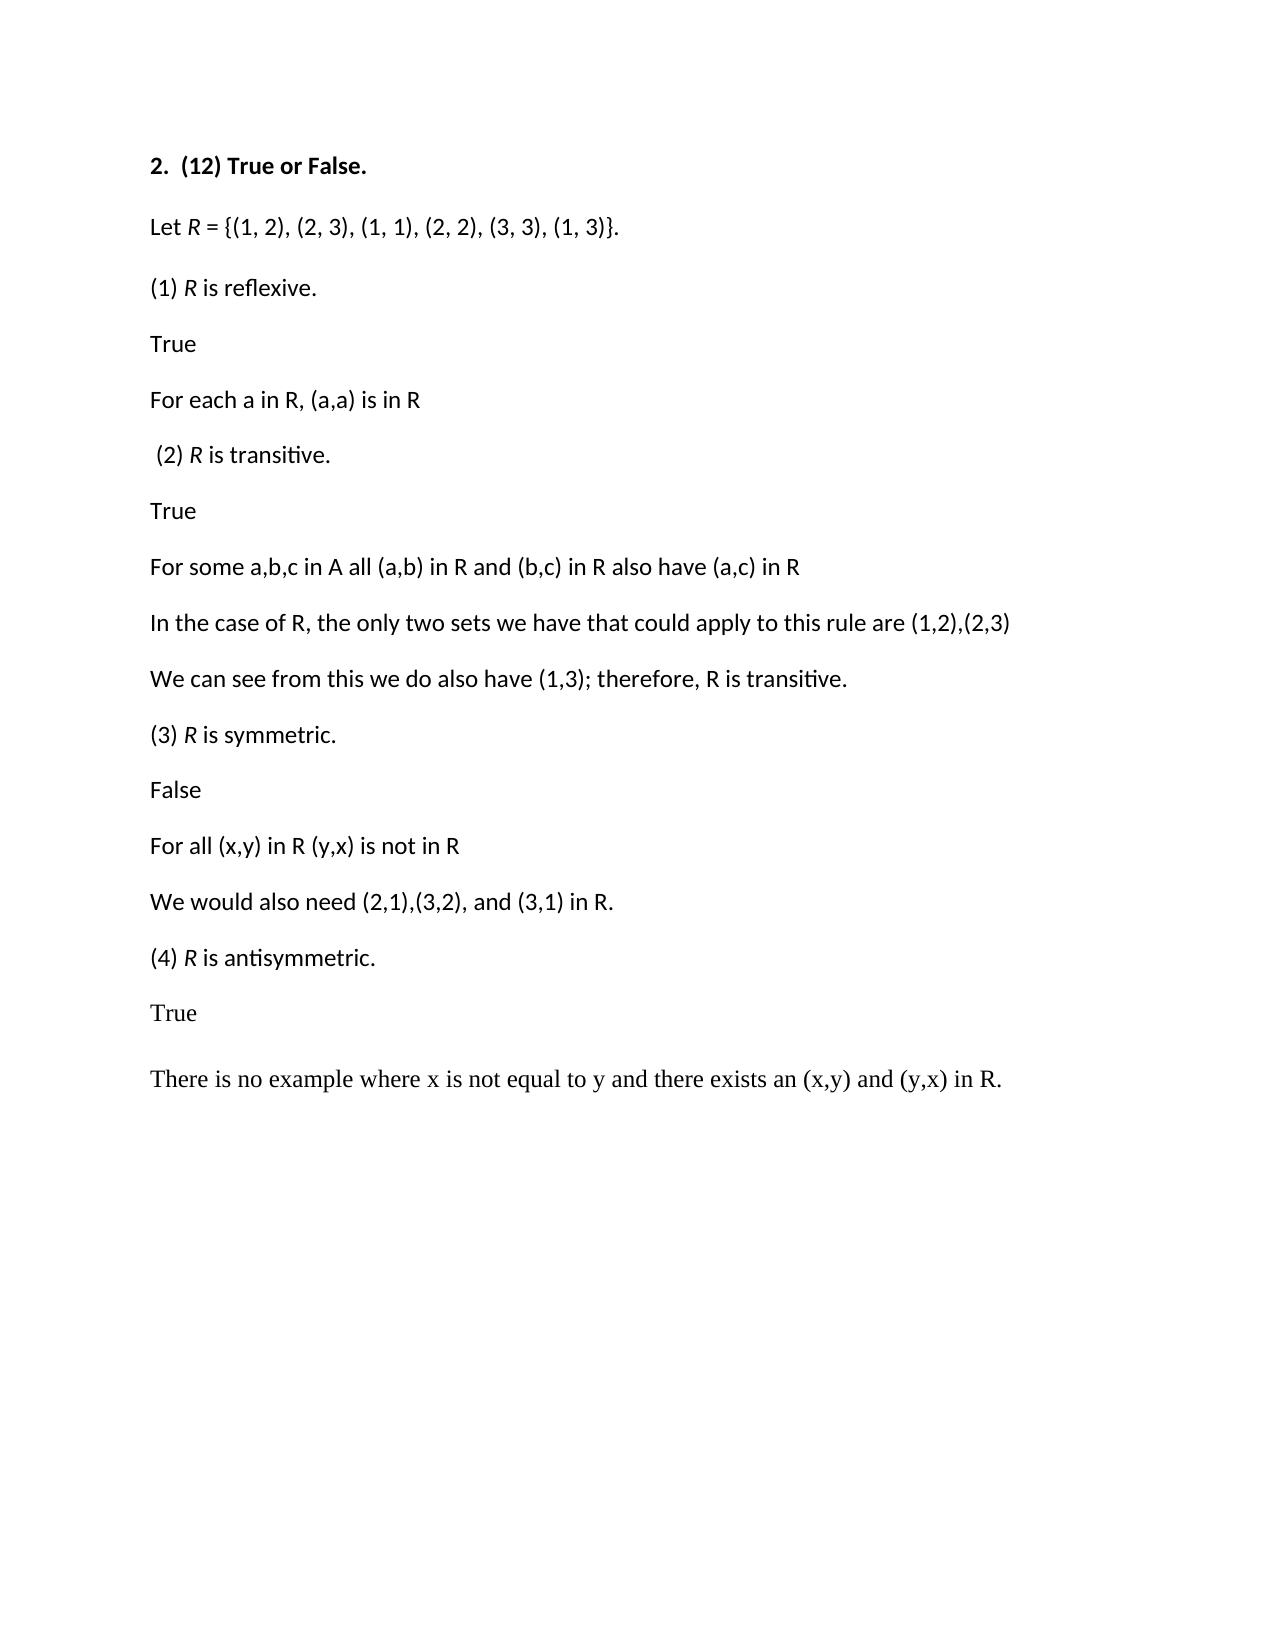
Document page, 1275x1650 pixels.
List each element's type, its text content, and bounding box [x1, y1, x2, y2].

text (2) R is transitive. [150, 439, 1125, 470]
text True [150, 998, 1125, 1027]
text We can see from this we do also have (1,3); therefore, R is transitive. [150, 663, 1125, 693]
text For some a,b,c in A all (a,b) in R and (b,c) in R also have (a,c) in R [150, 551, 1125, 582]
text True [150, 328, 1125, 358]
text For all (x,y) in R (y,x) is not in R [150, 830, 1125, 861]
text (1) R is reflexive. [150, 272, 1125, 303]
text There is no example where x is not equal to y and there exists an (x,y) and (y,x) in R. [150, 1064, 1125, 1093]
text True [150, 495, 1125, 526]
text False [150, 774, 1125, 805]
text We would also need (2,1),(3,2), and (3,1) in R. [150, 886, 1125, 917]
text For each a in R, (a,a) is in R [150, 384, 1125, 414]
text (4) R is antisymmetric. [150, 942, 1125, 973]
text (3) R is symmetric. [150, 719, 1125, 749]
text In the case of R, the only two sets we have that could apply to this rule are (1,2),(2,3) [150, 607, 1125, 638]
text 2. (12) True or False. [150, 150, 1125, 181]
text Let R = {(1, 2), (2, 3), (1, 1), (2, 2), (3, 3), (1, 3)}. [150, 211, 1125, 242]
